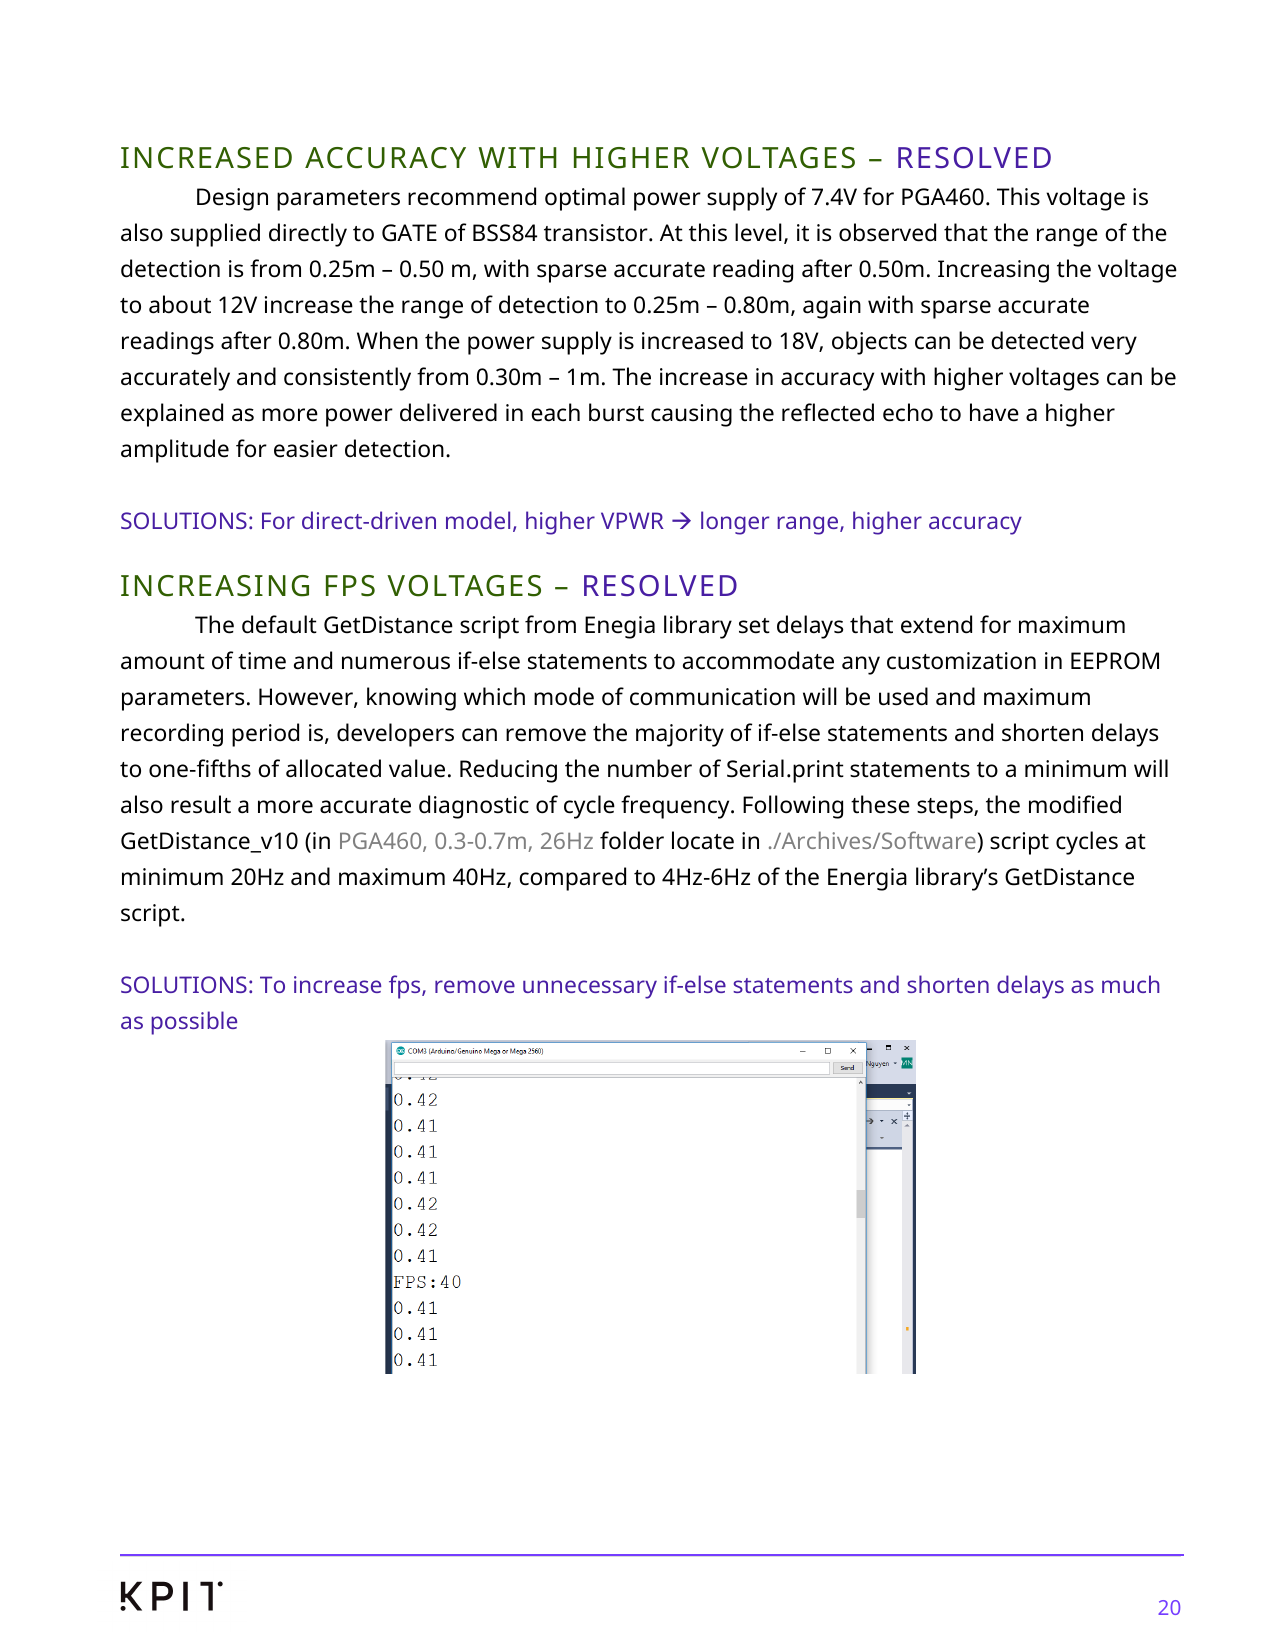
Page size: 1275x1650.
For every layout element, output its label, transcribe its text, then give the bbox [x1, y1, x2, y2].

text SOLUTIONS: To increase fps, remove unnecessary if-else statements and shorten delays as much as possible [120, 969, 1181, 1036]
text The default GetDistance script from Enegia library set delays that extend for maximum amount of time and numerous if-else statements to accommodate any customization in EEPROM parameters. However, knowing which mode of communication will be used and maximum recording period is, developers can remove the majority of if-else statements and shorten delays to one-fifths of allocated value. Reducing the number of Serial.print statements to a minimum will also result a more accurate diagnostic of cycle frequency. Following these steps, the modified GetDistance_v10 (in PGA460, 0.3-0.7m, 26Hz folder locate in ./Archives/Software) script cycles at minimum 20Hz and maximum 40Hz, compared to 4Hz-6Hz of the Energia library’s GetDistance script. [120, 609, 1181, 928]
text Design parameters recommend optimal power supply of 7.4V for PGA460. This voltage is also supplied directly to GATE of BSS84 transistor. At this level, it is observed that the range of the detection is from 0.25m – 0.50 m, with sparse accurate reading after 0.50m. Increasing the voltage to about 12V increase the range of detection to 0.25m – 0.80m, again with sparse accurate readings after 0.80m. When the power supply is increased to 18V, objects can be detected very accurately and consistently from 0.30m – 1m. The increase in accuracy with higher voltages can be explained as more power delivered in each burst causing the reflected echo to have a higher amplitude for easier detection. [120, 181, 1181, 464]
text SOLUTIONS: For direct-driven model, higher VPWR longer range, higher accuracy [120, 504, 1181, 536]
picture [96, 1561, 247, 1632]
subtitle increasing fps voltages – resolved [120, 566, 1181, 605]
picture [385, 1040, 916, 1374]
subtitle increased accuracy with higher voltages – resolved [120, 137, 1181, 177]
